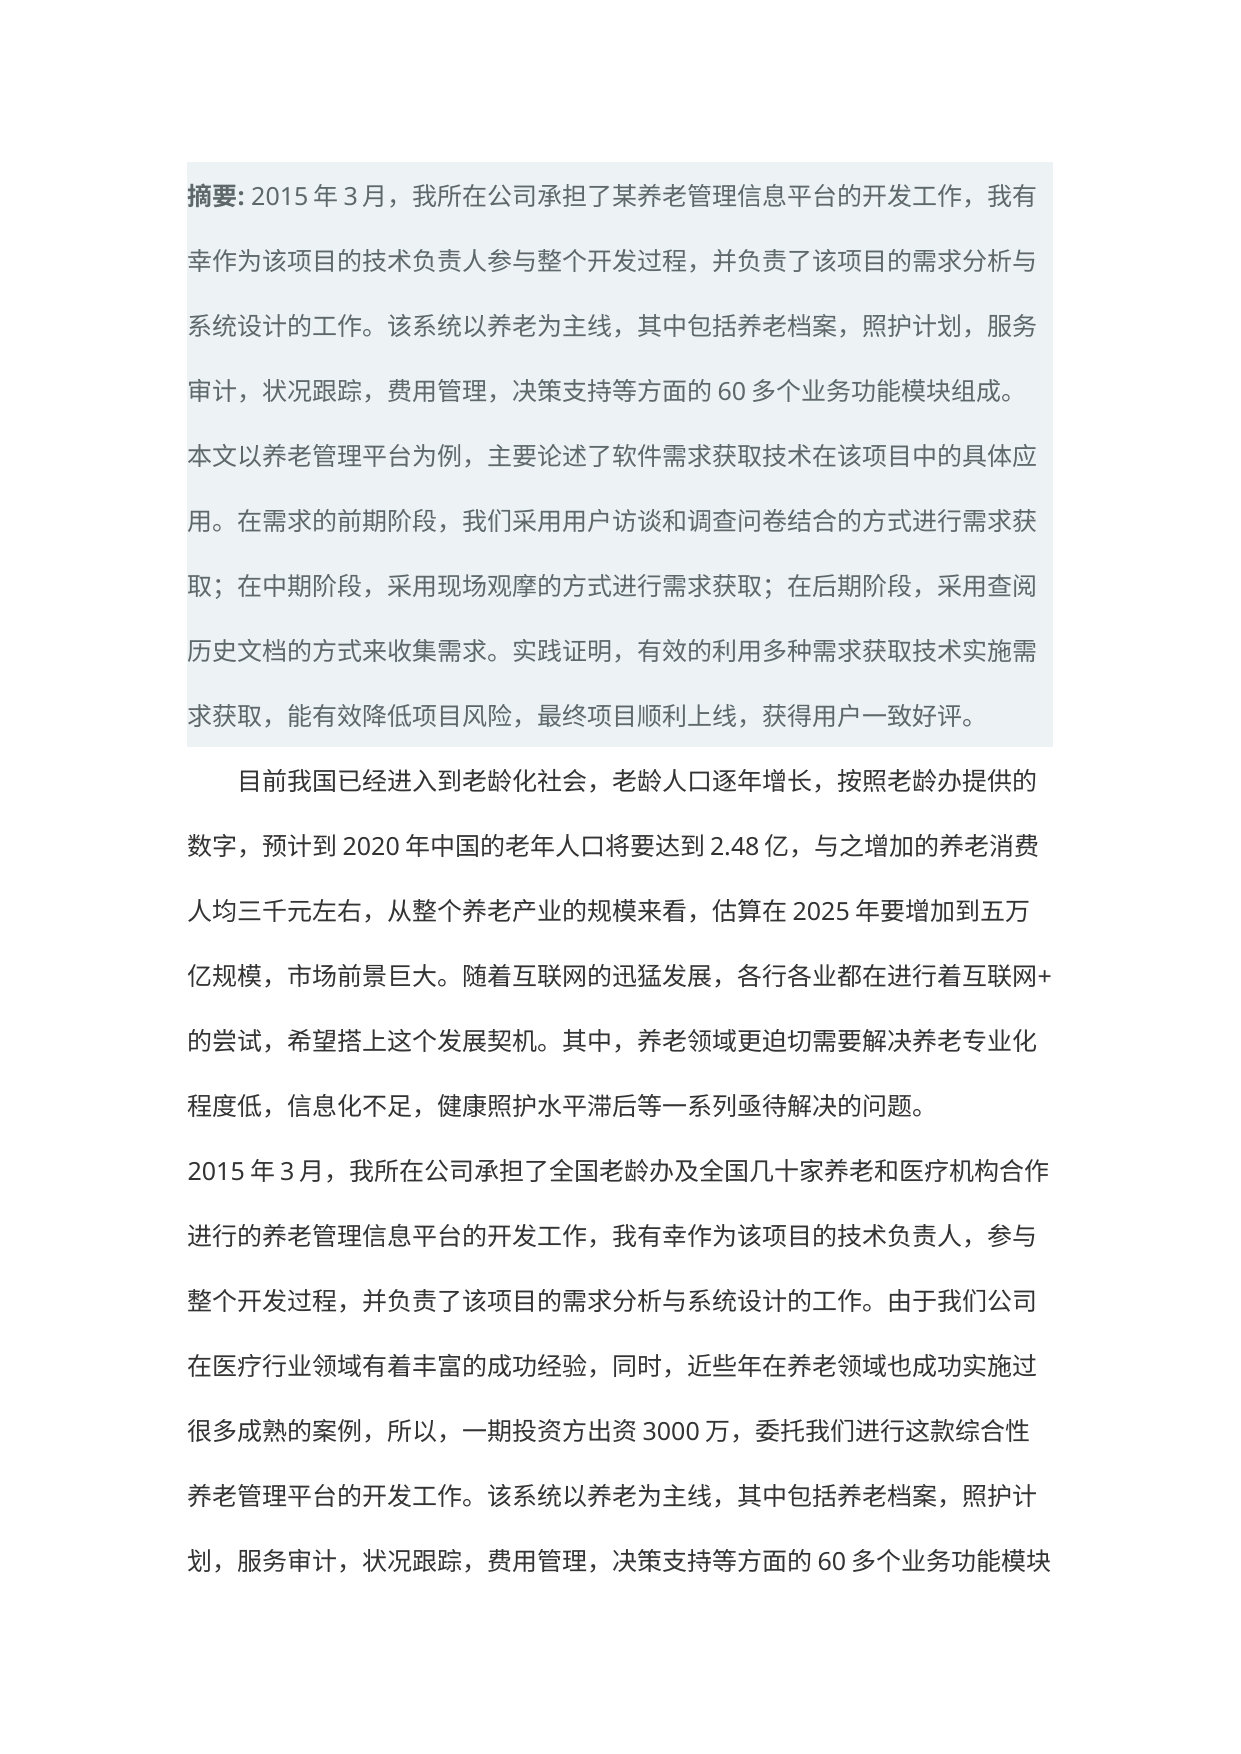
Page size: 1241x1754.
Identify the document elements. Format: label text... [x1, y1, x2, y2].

text 摘要: 2015年3月，我所在公司承担了某养老管理信息平台的开发工作，我有幸作为该项目的技术负责人参与整个开发过程，并负责了该项目的需求分析与系统设计的工作。该系统以养老为主线，其中包括养老档案，照护计划，服务审计，状况跟踪，费用管理，决策支持等方面的60多个业务功能模块组成。 本文以养老管理平台为例，主要论述了软件需求获取技术在该项目中的具体应用。在需求的前期阶段，我们采用用户访谈和调查问卷结合的方式进行需求获取；在中期阶段，采用现场观摩的方式进行需求获取；在后期阶段，采用查阅历史文档的方式来收集需求。实践证明，有效的利用多种需求获取技术实施需求获取，能有效降低项目风险，最终项目顺利上线，获得用户一致好评。 [187, 162, 1053, 747]
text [187, 747, 1053, 1592]
